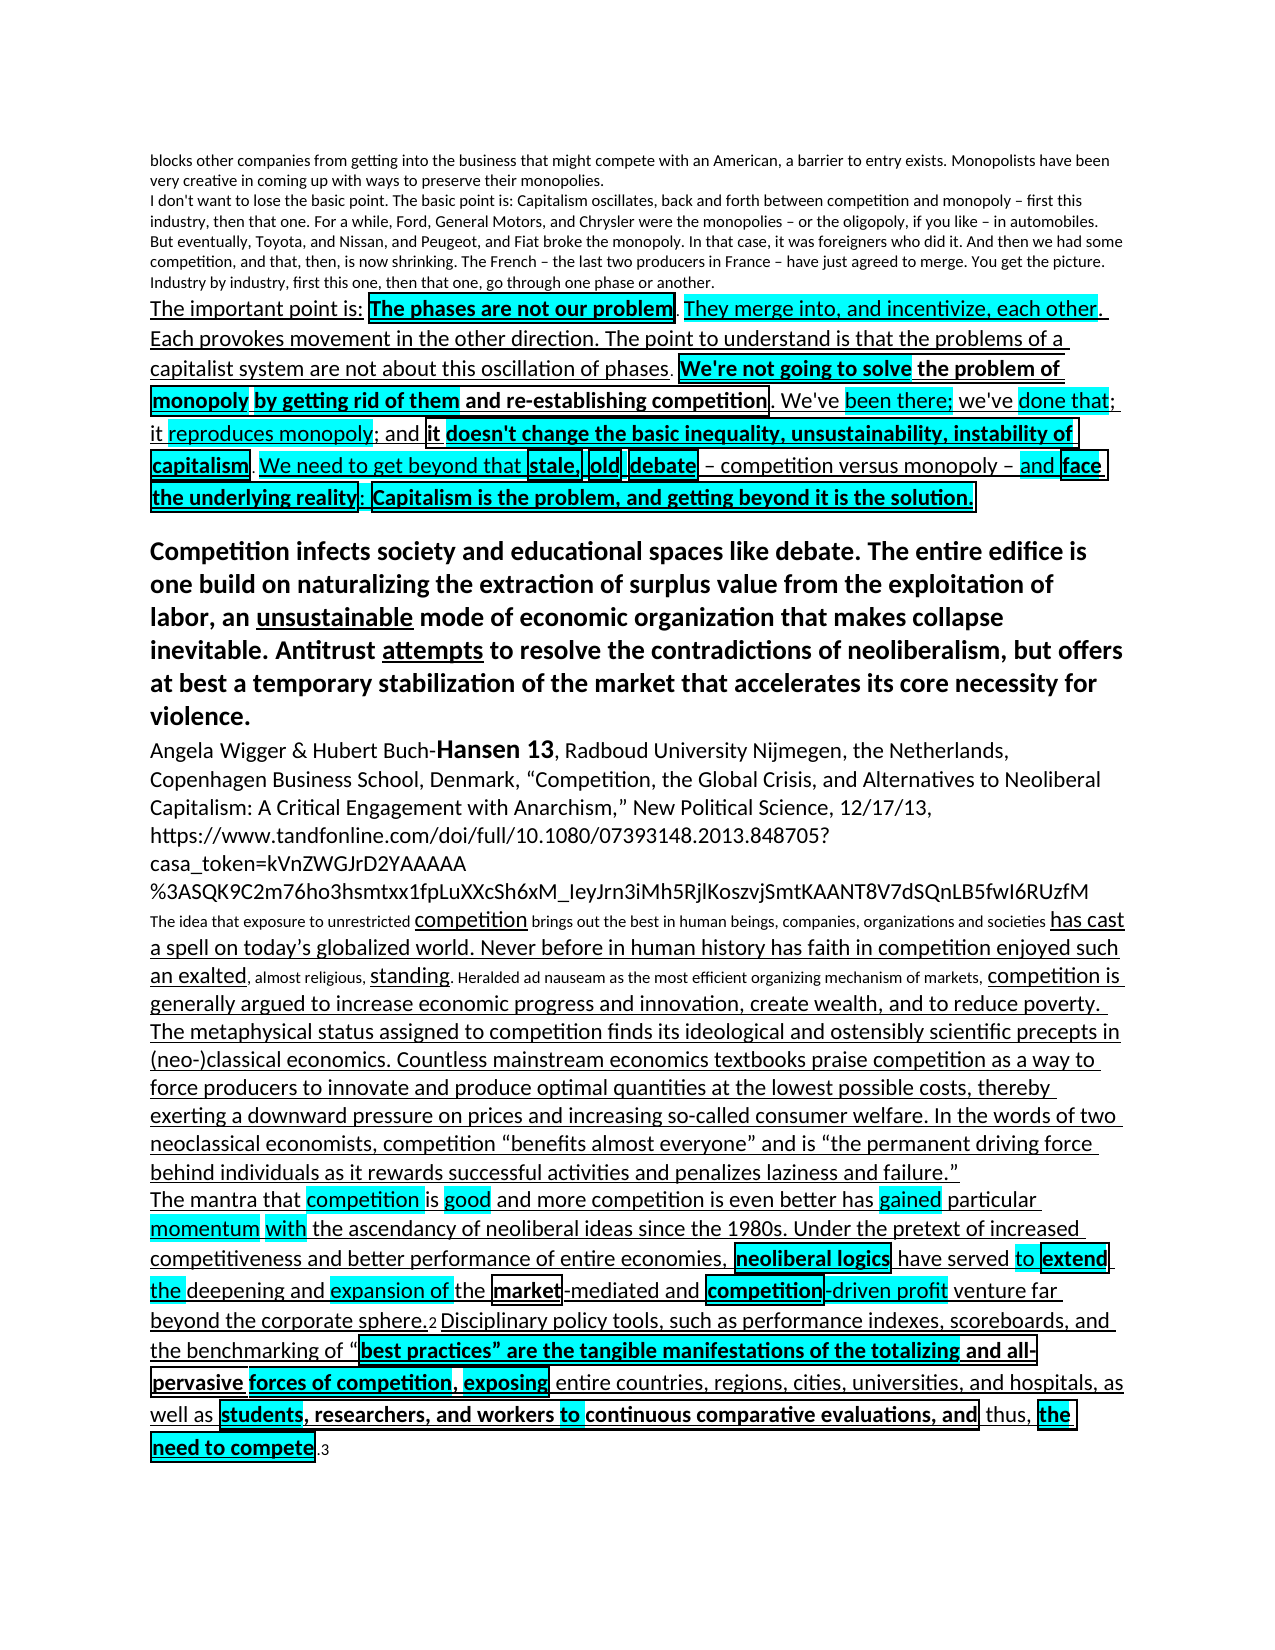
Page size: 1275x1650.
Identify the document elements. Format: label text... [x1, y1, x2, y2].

text The mantra that competition is good and more competition is even better has gained particular momentum with the ascendancy of neoliberal ideas since the 1980s. Under the pretext of increased competitiveness and better performance of entire economies, neoliberal logics have served to extend the deepening and expansion of the market-mediated and competition-driven profit venture far beyond the corporate sphere.2 Disciplinary policy tools, such as performance indexes, scoreboards, and the benchmarking of “best practices” are the tangible manifestations of the totalizing and all-pervasive forces of competition, exposing entire countries, regions, cities, universities, and hospitals, as well as students, researchers, and workers to continuous comparative evaluations, and thus, the need to compete.3 [150, 1186, 1125, 1463]
text The important point is: The phases are not our problem. They merge into, and incentivize, each other. Each provokes movement in the other direction. The point to understand is that the problems of a capitalist system are not about this oscillation of phases. We're not going to solve the problem of monopoly by getting rid of them and re-establishing competition. We've been there; we've done that; it reproduces monopoly; and it doesn't change the basic inequality, unsustainability, instability of capitalism. We need to get beyond that stale, old debate – competition versus monopoly – and face the underlying reality: Capitalism is the problem, and getting beyond it is the solution. [150, 292, 1125, 513]
text The idea that exposure to unrestricted competition brings out the best in human beings, companies, organizations and societies has cast a spell on today’s globalized world. Never before in human history has faith in competition enjoyed such an exalted, almost religious, standing. Heralded ad nauseam as the most efficient organizing mechanism of markets, competition is generally argued to increase economic progress and innovation, create wealth, and to reduce poverty. The metaphysical status assigned to competition finds its ideological and ostensibly scientific precepts in (neo-)classical economics. Countless mainstream economics textbooks praise competition as a way to force producers to innovate and produce optimal quantities at the lowest possible costs, thereby exerting a downward pressure on prices and increasing so-called consumer welfare. In the words of two neoclassical economists, competition “benefits almost everyone” and is “the permanent driving force behind individuals as it rewards successful activities and penalizes laziness and failure.” [150, 905, 1125, 1186]
text Angela Wigger & Hubert Buch-Hansen 13, Radboud University Nijmegen, the Netherlands, Copenhagen Business School, Denmark, “Competition, the Global Crisis, and Alternatives to Neoliberal Capitalism: A Critical Engagement with Anarchism,” New Political Science, 12/17/13, https://www.tandfonline.com/doi/full/10.1080/07393148.2013.848705?casa_token=kVnZWGJrD2YAAAAA%3ASQK9C2m76ho3hsmtxx1fpLuXXcSh6xM_IeyJrn3iMh5RjlKoszvjSmtKAANT8V7dSQnLB5fwI6RUzfM [150, 732, 1125, 905]
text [150, 150, 1125, 191]
text I don't want to lose the basic point. The basic point is: Capitalism oscillates, back and forth between competition and monopoly – first this industry, then that one. For a while, Ford, General Motors, and Chrysler were the monopolies – or the oligopoly, if you like – in automobiles. But eventually, Toyota, and Nissan, and Peugeot, and Fiat broke the monopoly. In that case, it was foreigners who did it. And then we had some competition, and that, then, is now shrinking. The French – the last two producers in France – have just agreed to merge. You get the picture. Industry by industry, first this one, then that one, go through one phase or another. [150, 191, 1125, 292]
subtitle Competition infects society and educational spaces like debate. The entire edifice is one build on naturalizing the extraction of surplus value from the exploitation of labor, an unsustainable mode of economic organization that makes collapse inevitable. Antitrust attempts to resolve the contradictions of neoliberalism, but offers at best a temporary stabilization of the market that accelerates its core necessity for violence. [150, 534, 1125, 732]
